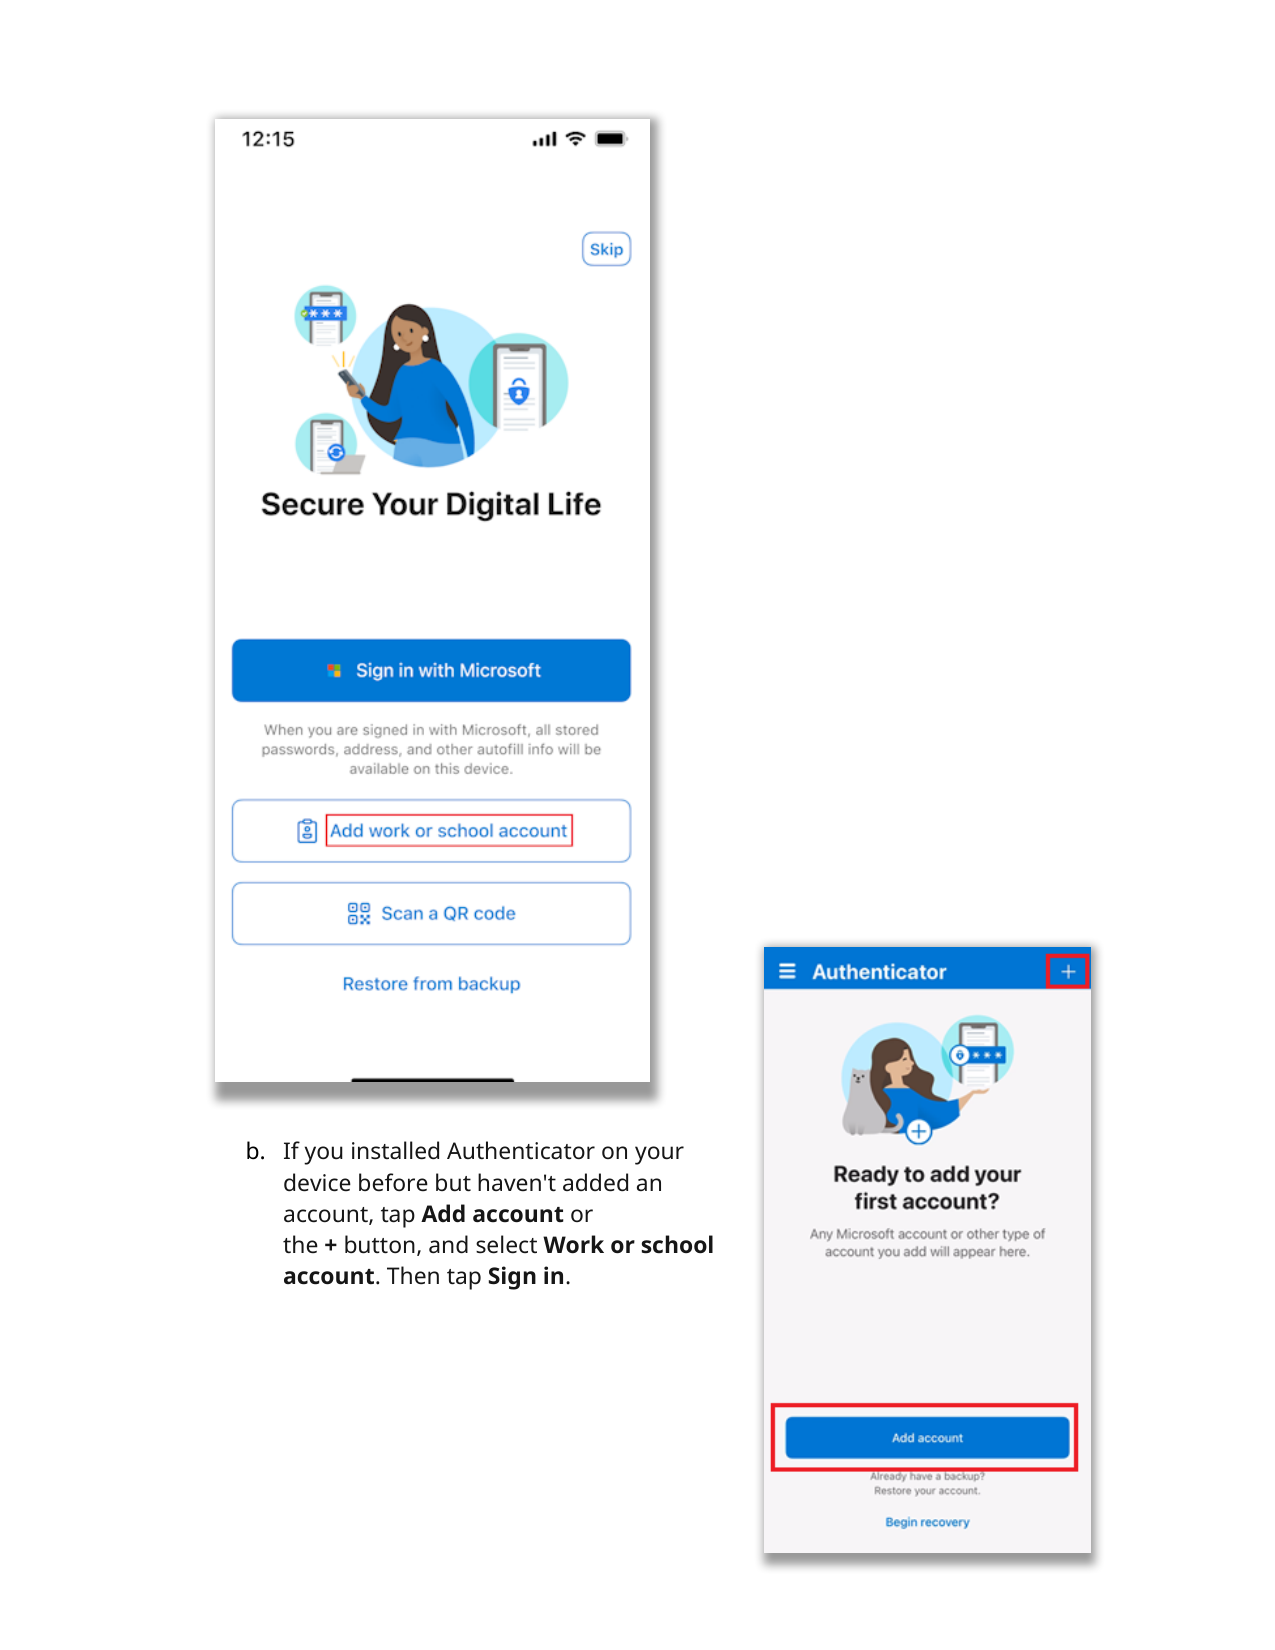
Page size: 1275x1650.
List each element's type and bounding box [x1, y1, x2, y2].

picture [215, 119, 650, 1082]
picture [764, 947, 1091, 1553]
table_cell [121, 75, 1102, 1575]
